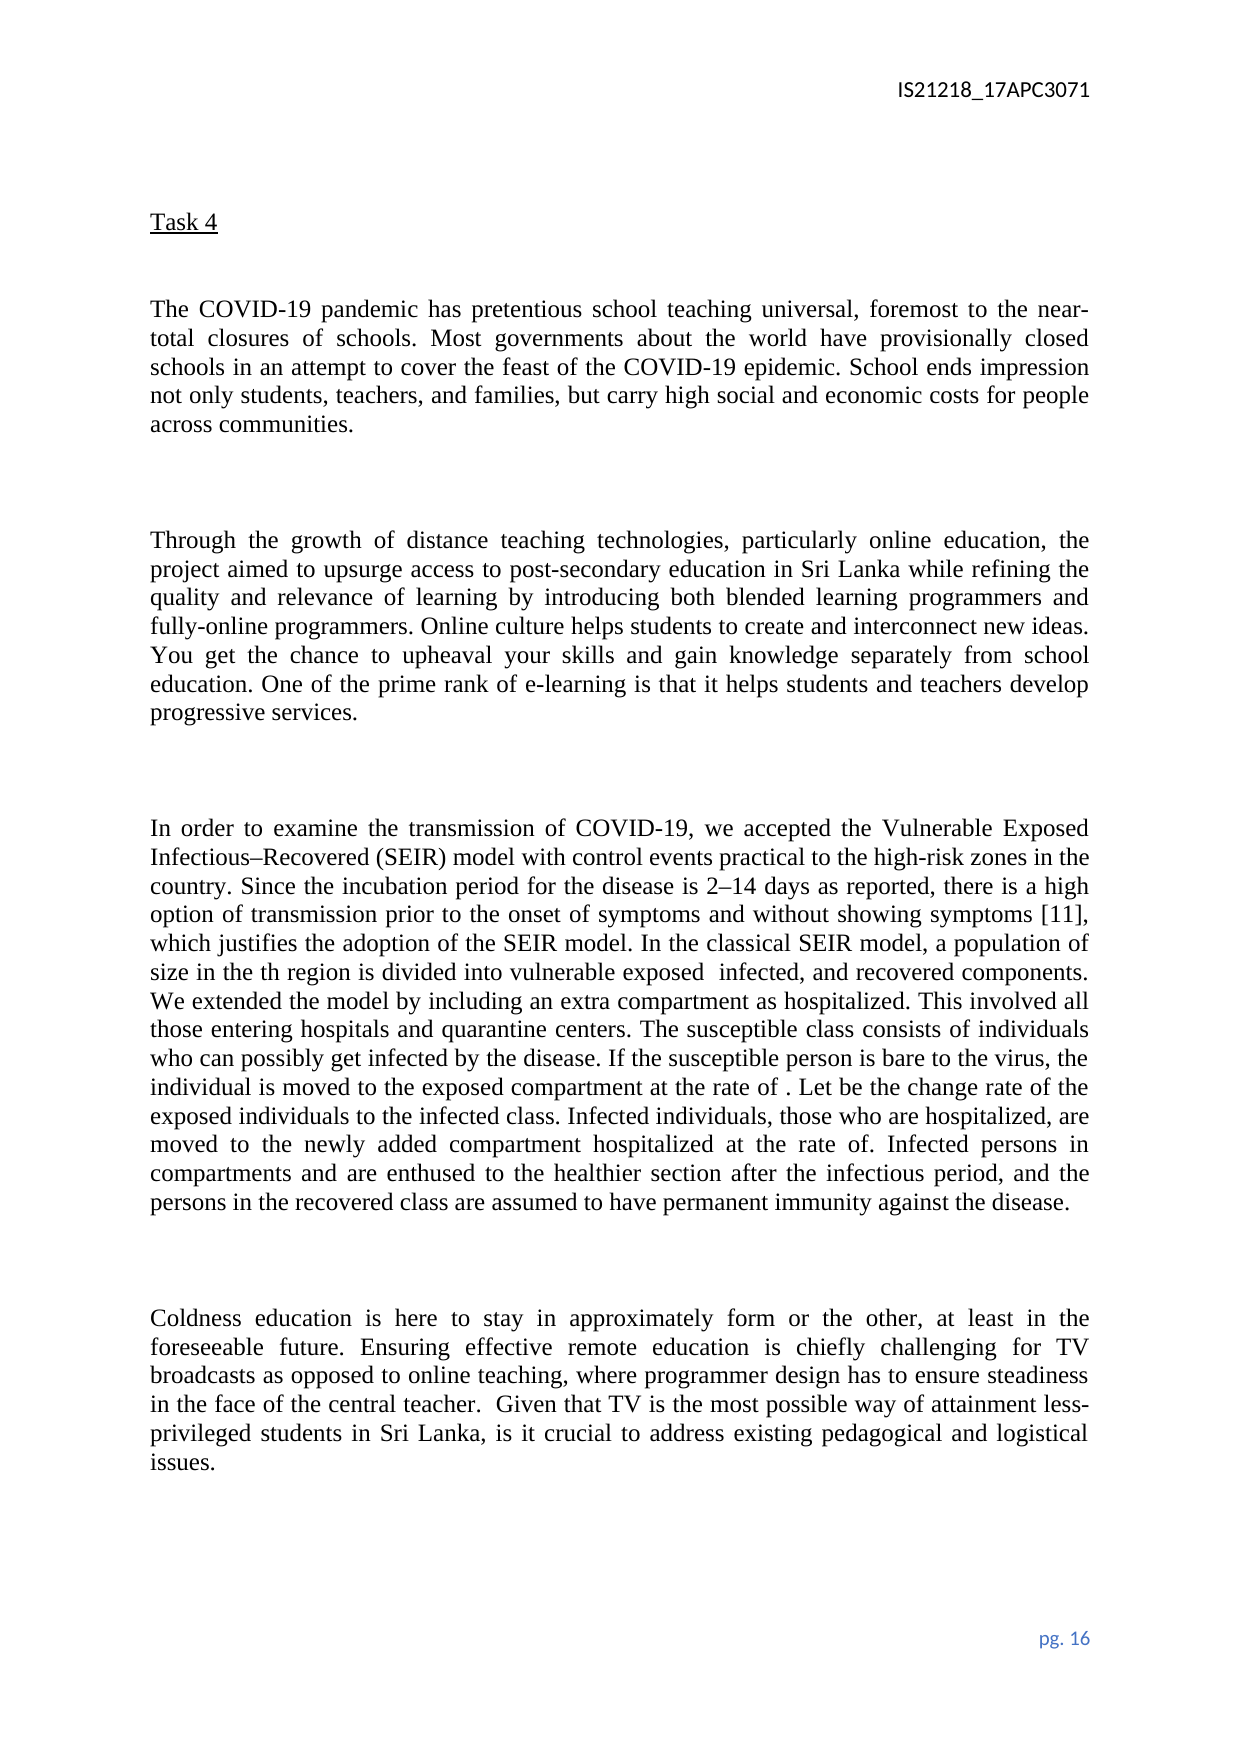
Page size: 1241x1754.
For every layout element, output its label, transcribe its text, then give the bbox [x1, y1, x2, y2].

text The COVID-19 pandemic has pretentious school teaching universal, foremost to the near-total closures of schools. Most governments about the world have provisionally closed schools in an attempt to cover the feast of the COVID-19 epidemic. School ends impression not only students, teachers, and families, but carry high social and economic costs for people across communities. [150, 610, 1090, 754]
text In order to examine the transmission of COVID-19, we accepted the Vulnerable Exposed Infectious–Recovered (SEIR) model with control events practical to the high-risk zones in the country. Since the incubation period for the disease is 2–14 days as reported, there is a high option of transmission prior to the onset of symptoms and without showing symptoms [11], which justifies the adoption of the SEIR model. In the classical SEIR model, a population of size in the th region is divided into vulnerable exposed infected, and recovered components. We extended the model by including an extra compartment as hospitalized. This involved all those entering hospitals and quarantine centers. The susceptible class consists of individuals who can possibly get infected by the disease. If the susceptible person is bare to the virus, the individual is moved to the exposed compartment at the rate of . Let be the change rate of the exposed individuals to the infected class. Infected individuals, those who are hospitalized, are moved to the newly added compartment hospitalized at the rate of. Infected persons in compartments and are enthused to the healthier section after the infectious period, and the persons in the recovered class are assumed to have permanent immunity against the disease. [150, 1129, 1090, 1532]
text Through the growth of distance teaching technologies, particularly online education, the project aimed to upsurge access to post-secondary education in Sri Lanka while refining the quality and relevance of learning by introducing both blended learning programmers and fully-online programmers. Online culture helps students to create and interconnect new ideas. You get the chance to upheaval your skills and gain knowledge separately from school education. One of the prime rank of e-learning is that it helps students and teachers develop progressive services. [150, 841, 1090, 1042]
text Task 4 [150, 524, 1090, 552]
